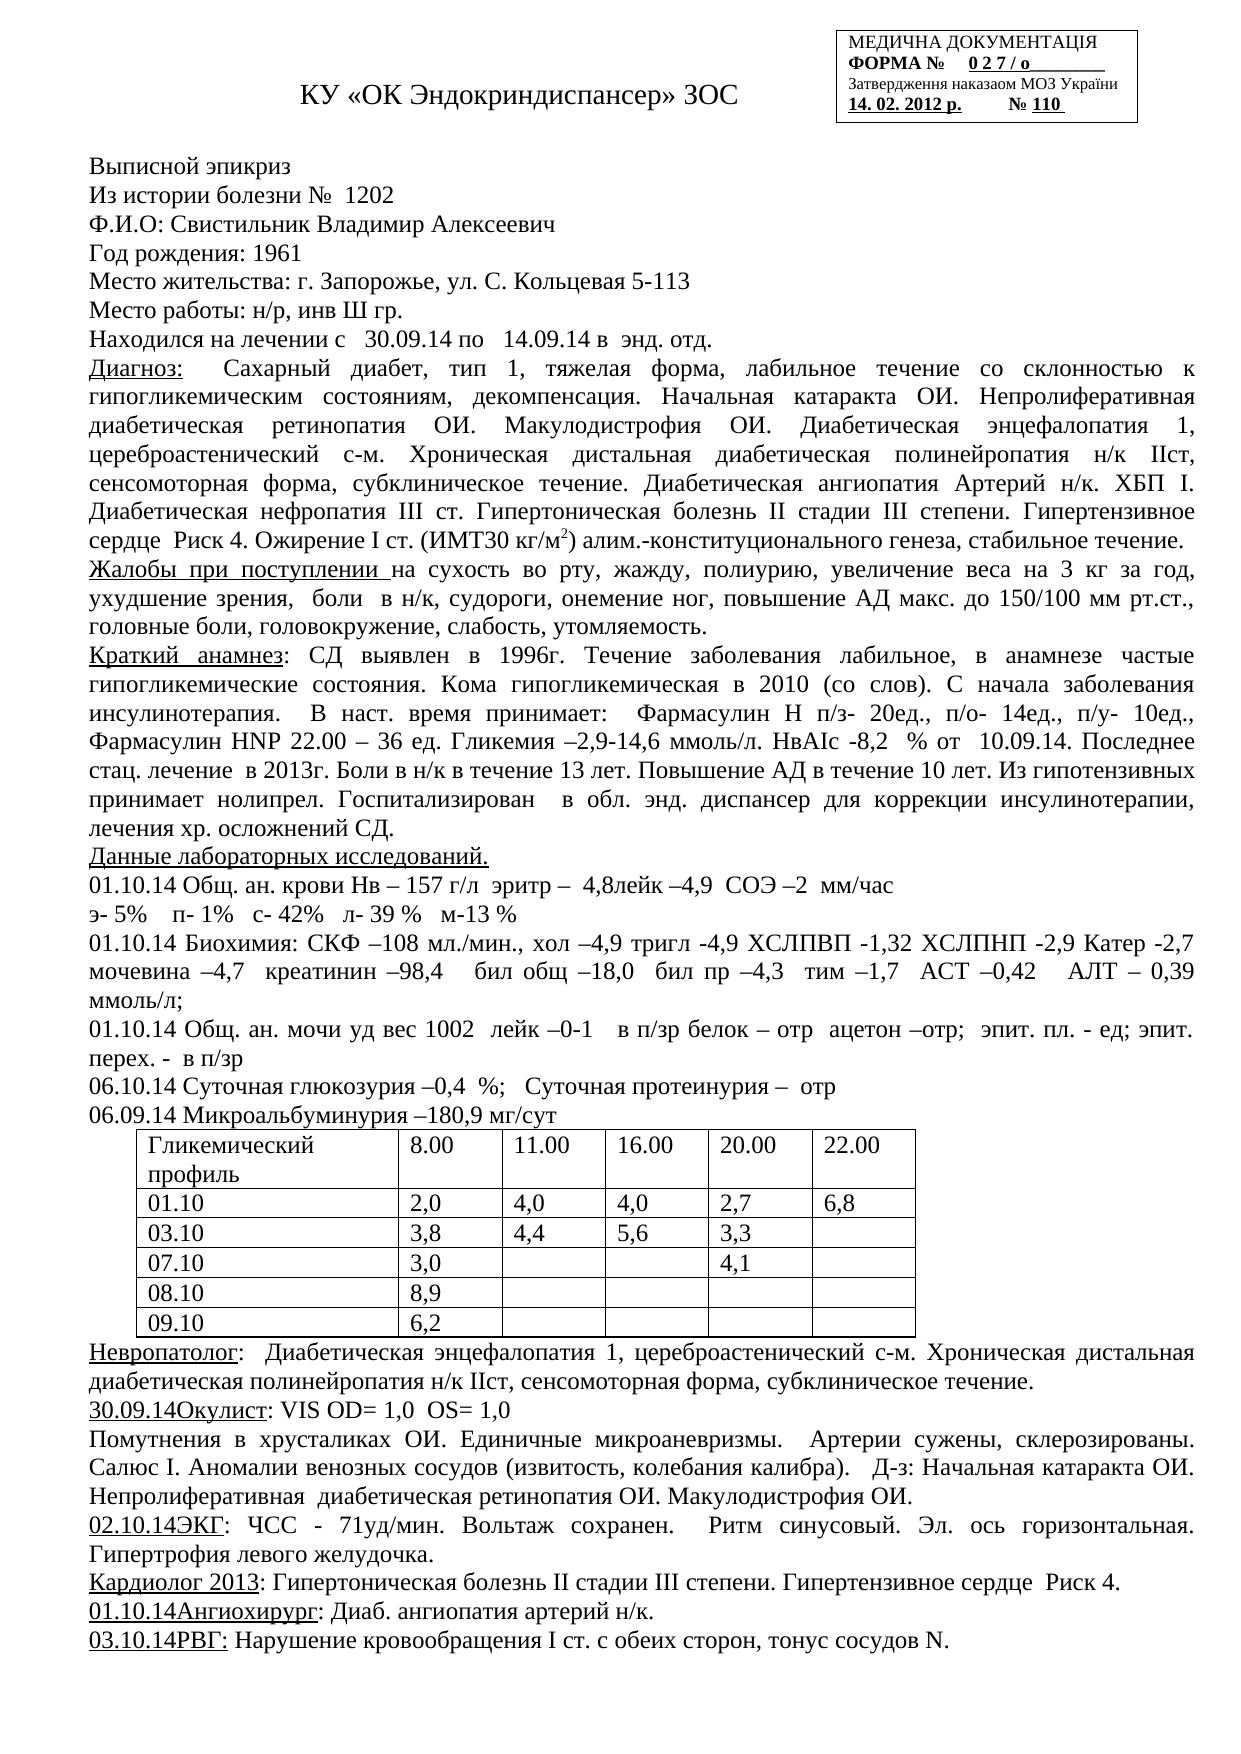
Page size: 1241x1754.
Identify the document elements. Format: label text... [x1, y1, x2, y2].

table_cell [606, 1248, 708, 1277]
table_cell 6,8 [813, 1189, 915, 1217]
table_cell [813, 1218, 915, 1247]
text Данные лабораторных исследований. [89, 841, 1196, 870]
subtitle Ф.И.О: Свистильник Владимир Алексеевич [89, 209, 1196, 238]
table_cell 4,0 [503, 1189, 605, 1217]
text Диагноз: Сахарный диабет, тип 1, тяжелая форма, лабильное течение со склонностью к гипогликемическим состояниям, декомпенсация. Начальная катаракта ОИ. Непролиферативная диабетическая ретинопатия ОИ. Макулодистрофия ОИ. Диабетическая энцефалопатия 1, цереброастенический с-м. Хроническая дистальная диабетическая полинейропатия н/к IIст, сенсомоторная форма, субклиническое течение. Диабетическая ангиопатия Артерий н/к. ХБП I. Диабетическая нефропатия III ст. Гипертоническая болезнь II стадии III степени. Гипертензивное сердце Риск 4. Ожирение I ст. (ИМТ30 кг/м2) алим.-конституционального генеза, стабильное течение. [89, 353, 1196, 554]
text 01.10.14 Общ. ан. крови Нв – 157 г/л эритр – 4,8лейк –4,9 СОЭ –2 мм/час [89, 870, 1196, 899]
table_cell [709, 1278, 812, 1307]
table_cell 3,0 [399, 1248, 502, 1277]
table_cell [813, 1248, 915, 1277]
text Место жительства: г. Запорожье, ул. С. Кольцевая 5-113 [89, 266, 1196, 295]
text Год рождения: 1961 [89, 238, 1196, 266]
table_header Гликемический профиль [137, 1130, 398, 1187]
text 01.10.14Ангиохирург: Диаб. ангиопатия артерий н/к. [89, 1596, 1196, 1625]
text Невропатолог: Диабетическая энцефалопатия 1, цереброастенический с-м. Хроническая дистальная диабетическая полинейропатия н/к IIст, сенсомоторная форма, субклиническое течение. [89, 1337, 1196, 1395]
table_cell [503, 1248, 605, 1277]
table_cell [813, 1308, 915, 1336]
text Краткий анамнез: СД выявлен в 1996г. Течение заболевания лабильное, в анамнезе частые гипогликемические состояния. Кома гипогликемическая в 2010 (со слов). С начала заболевания инсулинотерапия. В наст. время принимает: Фармасулин Н п/з- 20ед., п/о- 14ед., п/у- 10ед., Фармасулин НNР 22.00 – 36 ед. Гликемия –2,9-14,6 ммоль/л. НвАIс -8,2 % от 10.09.14. Последнее стац. лечение в 2013г. Боли в н/к в течение 13 лет. Повышение АД в течение 10 лет. Из гипотензивных принимает нолипрел. Госпитализирован в обл. энд. диспансер для коррекции инсулинотерапии, лечения хр. осложнений СД. [89, 640, 1196, 841]
table_cell [503, 1308, 605, 1336]
table_header 22.00 [813, 1130, 915, 1187]
text 03.10.14РВГ: Нарушение кровообращения I ст. с обеих сторон, тонус сосудов N. [89, 1625, 1196, 1654]
subtitle 01.10.14 Общ. ан. мочи уд вес 1002 лейк –0-1 в п/зр белок – отр ацетон –отр; эпит. пл. - ед; эпит. перех. - в п/зр [89, 1014, 1196, 1071]
table_cell 09.10 [137, 1308, 398, 1336]
table_header 11.00 [503, 1130, 605, 1187]
table_cell 03.10 [137, 1218, 398, 1247]
table_cell 2,7 [709, 1189, 812, 1217]
table_cell 3,8 [399, 1218, 502, 1247]
table_cell 4,1 [709, 1248, 812, 1277]
text э- 5% п- 1% с- 42% л- 39 % м-13 % [89, 899, 1196, 928]
table_cell 01.10 [137, 1189, 398, 1217]
table_header 20.00 [709, 1130, 812, 1187]
table_cell 5,6 [606, 1218, 708, 1247]
text 30.09.14Окулист: VIS OD= 1,0 OS= 1,0 [89, 1395, 1196, 1424]
text Место работы: н/р, инв Ш гр. [89, 295, 1196, 324]
text Находился на лечении с 30.09.14 по 14.09.14 в энд. отд. [89, 324, 1196, 353]
table_cell 8,9 [399, 1278, 502, 1307]
subtitle Из истории болезни № 1202 [89, 180, 1196, 209]
table_header 16.00 [606, 1130, 708, 1187]
table_header 8.00 [399, 1130, 502, 1187]
table_cell 2,0 [399, 1189, 502, 1217]
text Жалобы при поступлении на сухость во рту, жажду, полиурию, увеличение веса на 3 кг за год, ухудшение зрения, боли в н/к, судороги, онемение ног, повышение АД макс. до 150/100 мм рт.ст., головные боли, головокружение, слабость, утомляемость. [89, 554, 1196, 640]
table_cell [709, 1308, 812, 1336]
table_cell 6,2 [399, 1308, 502, 1336]
table_cell [606, 1308, 708, 1336]
table_cell [813, 1278, 915, 1307]
table_cell 08.10 [137, 1278, 398, 1307]
text 06.10.14 Суточная глюкозурия –0,4 %; Суточная протеинурия – отр [89, 1071, 1196, 1100]
table_cell 3,3 [709, 1218, 812, 1247]
table_cell 4,4 [503, 1218, 605, 1247]
table_cell [606, 1278, 708, 1307]
table_cell 07.10 [137, 1248, 398, 1277]
text 01.10.14 Биохимия: СКФ –108 мл./мин., хол –4,9 тригл -4,9 ХСЛПВП -1,32 ХСЛПНП -2,9 Катер -2,7 мочевина –4,7 креатинин –98,4 бил общ –18,0 бил пр –4,3 тим –1,7 АСТ –0,42 АЛТ – 0,39 ммоль/л; [89, 928, 1196, 1014]
text Помутнения в хрусталиках ОИ. Единичные микроаневризмы. Артерии сужены, склерозированы. Салюс I. Аномалии венозных сосудов (извитость, колебания калибра). Д-з: Начальная катаракта ОИ. Непролиферативная диабетическая ретинопатия ОИ. Макулодистрофия ОИ. [89, 1424, 1196, 1510]
table_cell [503, 1278, 605, 1307]
text Кардиолог 2013: Гипертоническая болезнь II стадии III степени. Гипертензивное сердце Риск 4. [89, 1567, 1196, 1596]
table_cell 4,0 [606, 1189, 708, 1217]
subtitle Выписной эпикриз [89, 151, 1202, 180]
text 02.10.14ЭКГ: ЧСС - 71уд/мин. Вольтаж сохранен. Ритм синусовый. Эл. ось горизонтальная. Гипертрофия левого желудочка. [89, 1510, 1196, 1567]
subtitle 06.09.14 Микроальбуминурия –180,9 мг/сут [89, 1100, 1196, 1129]
